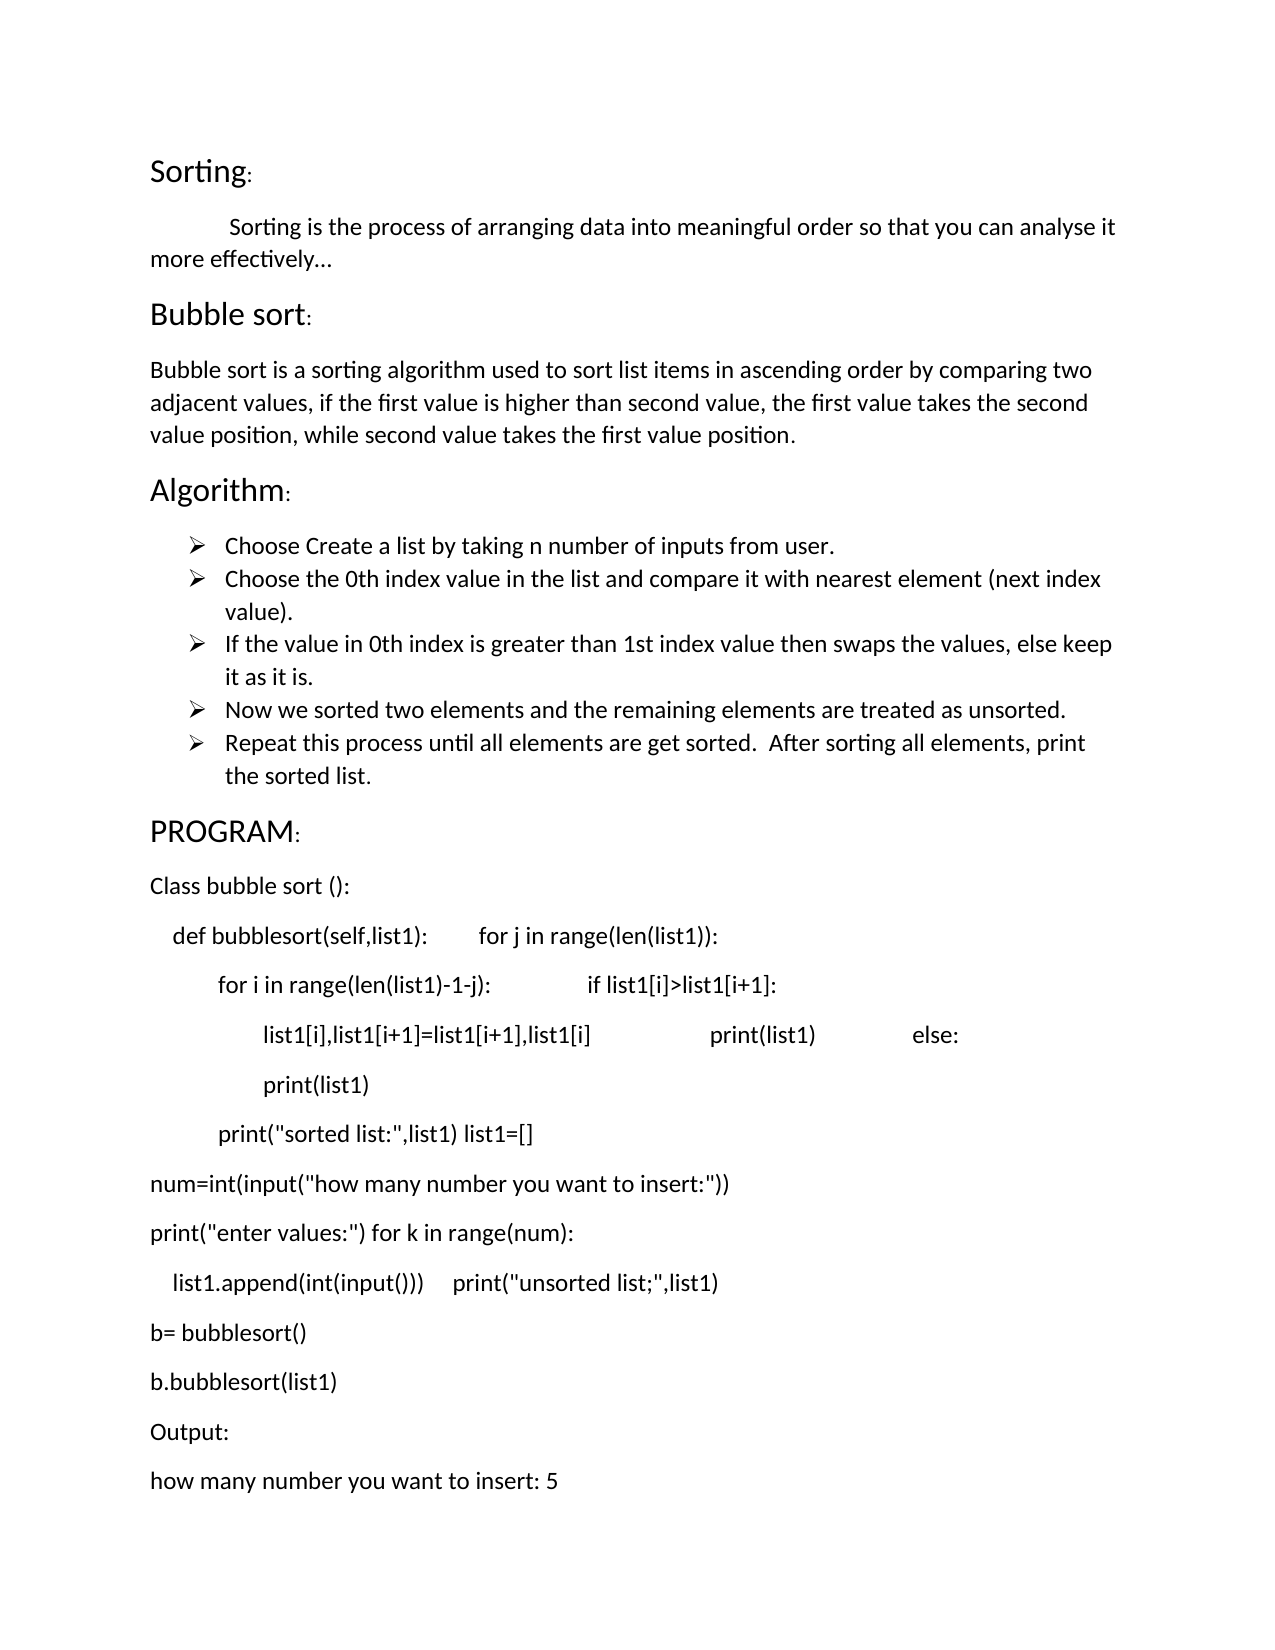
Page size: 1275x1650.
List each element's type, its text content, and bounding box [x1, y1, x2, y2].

text Output: [150, 1416, 1125, 1446]
text how many number you want to insert: 5 [150, 1465, 1125, 1496]
text print("enter values:") for k in range(num): [150, 1217, 1125, 1248]
text print("sorted list:",list1) list1=[] [150, 1118, 1125, 1149]
list Choose the 0th index value in the list and compare it with nearest element (next index value). [187, 563, 1125, 626]
text num=int(input("how many number you want to insert:")) [150, 1168, 1125, 1198]
text def bubblesort(self,list1): for j in range(len(list1)): [150, 920, 1125, 951]
text Sorting: [150, 150, 1125, 191]
text Class bubble sort (): [150, 870, 1125, 901]
text PROGRAM: [150, 810, 1125, 851]
list If the value in 0th index is greater than 1st index value then swaps the values, else keep it as it is. [187, 628, 1125, 692]
text Bubble sort: [150, 293, 1125, 334]
text Sorting is the process of arranging data into meaningful order so that you can analyse it more effectively… [150, 211, 1125, 274]
list Choose Create a list by taking n number of inputs from user. [187, 530, 1125, 560]
text print(list1) [150, 1069, 1125, 1099]
text list1.append(int(input())) print("unsorted list;",list1) [150, 1267, 1125, 1298]
text for i in range(len(list1)-1-j): if list1[i]>list1[i+1]: [150, 969, 1125, 1000]
text Bubble sort is a sorting algorithm used to sort list items in ascending order by comparing two adjacent values, if the first value is higher than second value, the first value takes the second value position, while second value takes the first value position. [150, 354, 1125, 450]
list Repeat this process until all elements are get sorted. After sorting all elements, print the sorted list. [187, 727, 1125, 791]
text b.bubblesort(list1) [150, 1366, 1125, 1397]
text Algorithm: [150, 469, 1125, 510]
text b= bubblesort() [150, 1317, 1125, 1347]
text list1[i],list1[i+1]=list1[i+1],list1[i] print(list1) else: [150, 1019, 1125, 1050]
list Now we sorted two elements and the remaining elements are treated as unsorted. [187, 694, 1125, 725]
